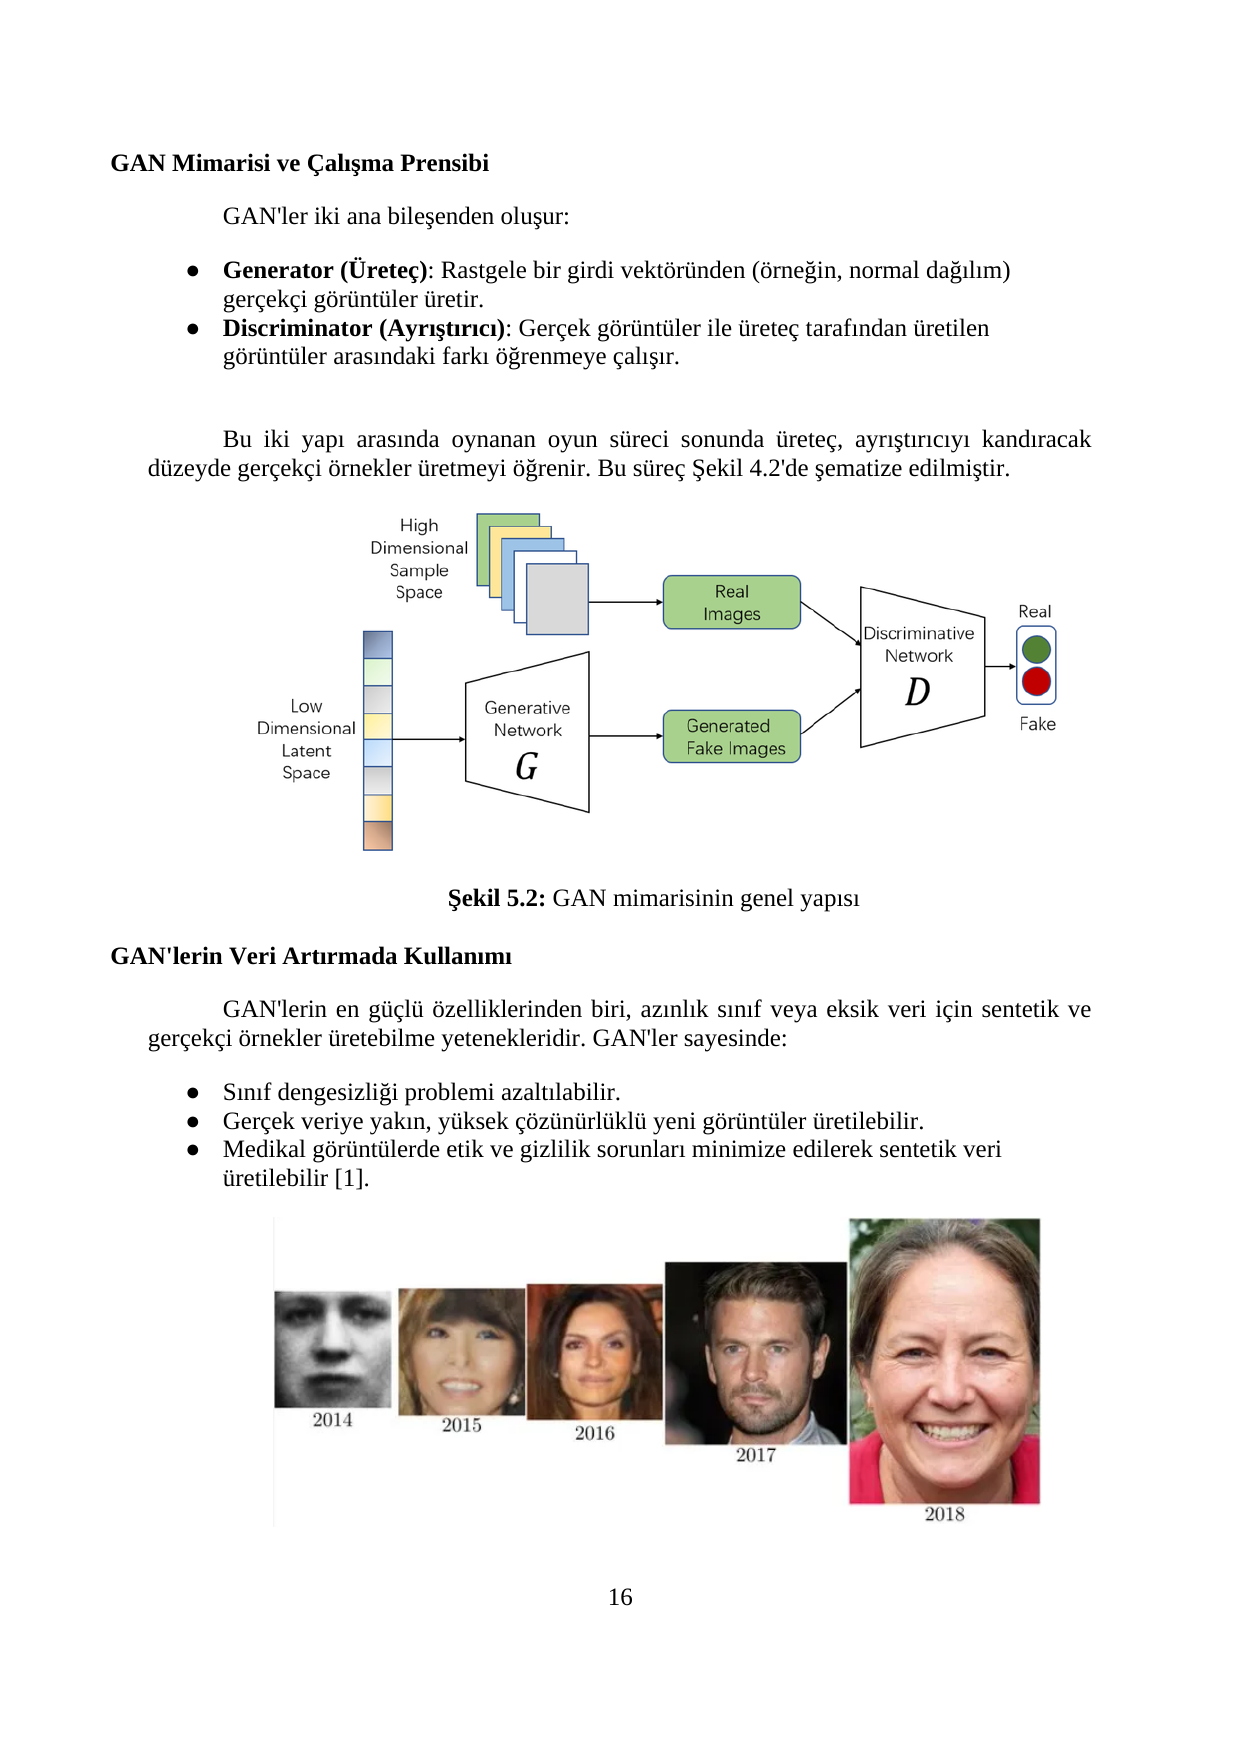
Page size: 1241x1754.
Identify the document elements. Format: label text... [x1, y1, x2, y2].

text GAN'lerin en güçlü özelliklerinden biri, azınlık sınıf veya eksik veri için sentetik ve gerçekçi örnekler üretebilme yetenekleridir. GAN'ler sayesinde: [148, 994, 1093, 1052]
list Medikal görüntülerde etik ve gizlilik sorunları minimize edilerek sentetik veri üretilebilir [1]. [185, 1134, 1093, 1192]
text Şekil 5.2: GAN mimarisinin genel yapısı [435, 883, 1030, 912]
list Sınıf dengesizliği problemi azaltılabilir. [185, 1077, 1093, 1106]
subtitle GAN Mimarisi ve Çalışma Prensibi [110, 148, 1093, 176]
picture [252, 506, 1063, 858]
subtitle GAN'lerin Veri Artırmada Kullanımı [110, 941, 1093, 969]
list Generator (Üreteç): Rastgele bir girdi vektöründen (örneğin, normal dağılım) gerçekçi görüntüler üretir. [185, 255, 1093, 313]
picture [273, 1217, 1042, 1527]
text GAN'ler iki ana bileşenden oluşur: [148, 201, 1093, 230]
list Gerçek veriye yakın, yüksek çözünürlüklü yeni görüntüler üretilebilir. [185, 1106, 1093, 1134]
text Bu iki yapı arasında oynanan oyun süreci sonunda üreteç, ayrıştırıcıyı kandıracak düzeyde gerçekçi örnekler üretmeyi öğrenir. Bu süreç Şekil 4.2'de şematize edilmiştir. [148, 424, 1093, 481]
list Discriminator (Ayrıştırıcı): Gerçek görüntüler ile üreteç tarafından üretilen görüntüler arasındaki farkı öğrenmeye çalışır. [185, 313, 1093, 399]
